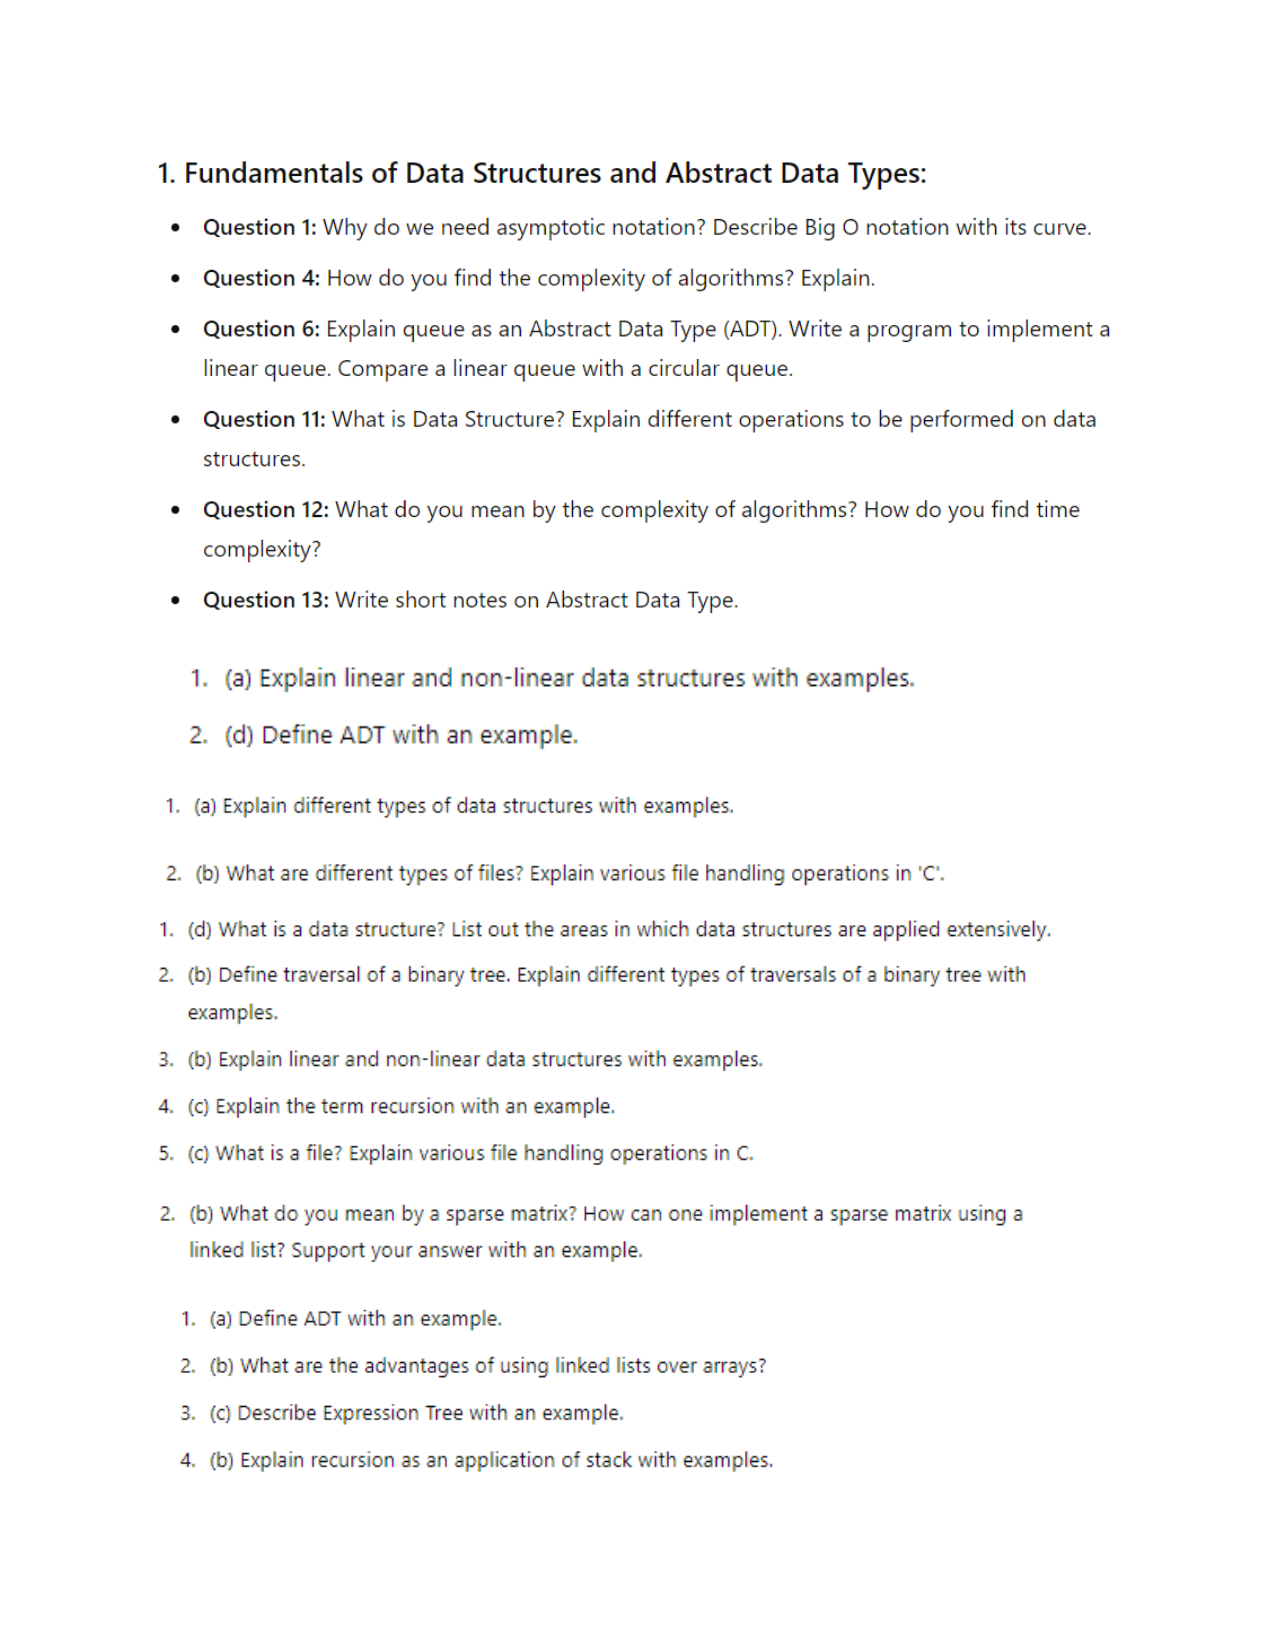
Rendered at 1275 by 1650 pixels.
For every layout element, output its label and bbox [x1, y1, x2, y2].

picture [170, 647, 922, 757]
picture [150, 1296, 855, 1494]
picture [150, 910, 1069, 1176]
picture [150, 150, 1125, 629]
picture [150, 775, 994, 829]
picture [150, 1194, 1062, 1278]
picture [150, 847, 988, 892]
